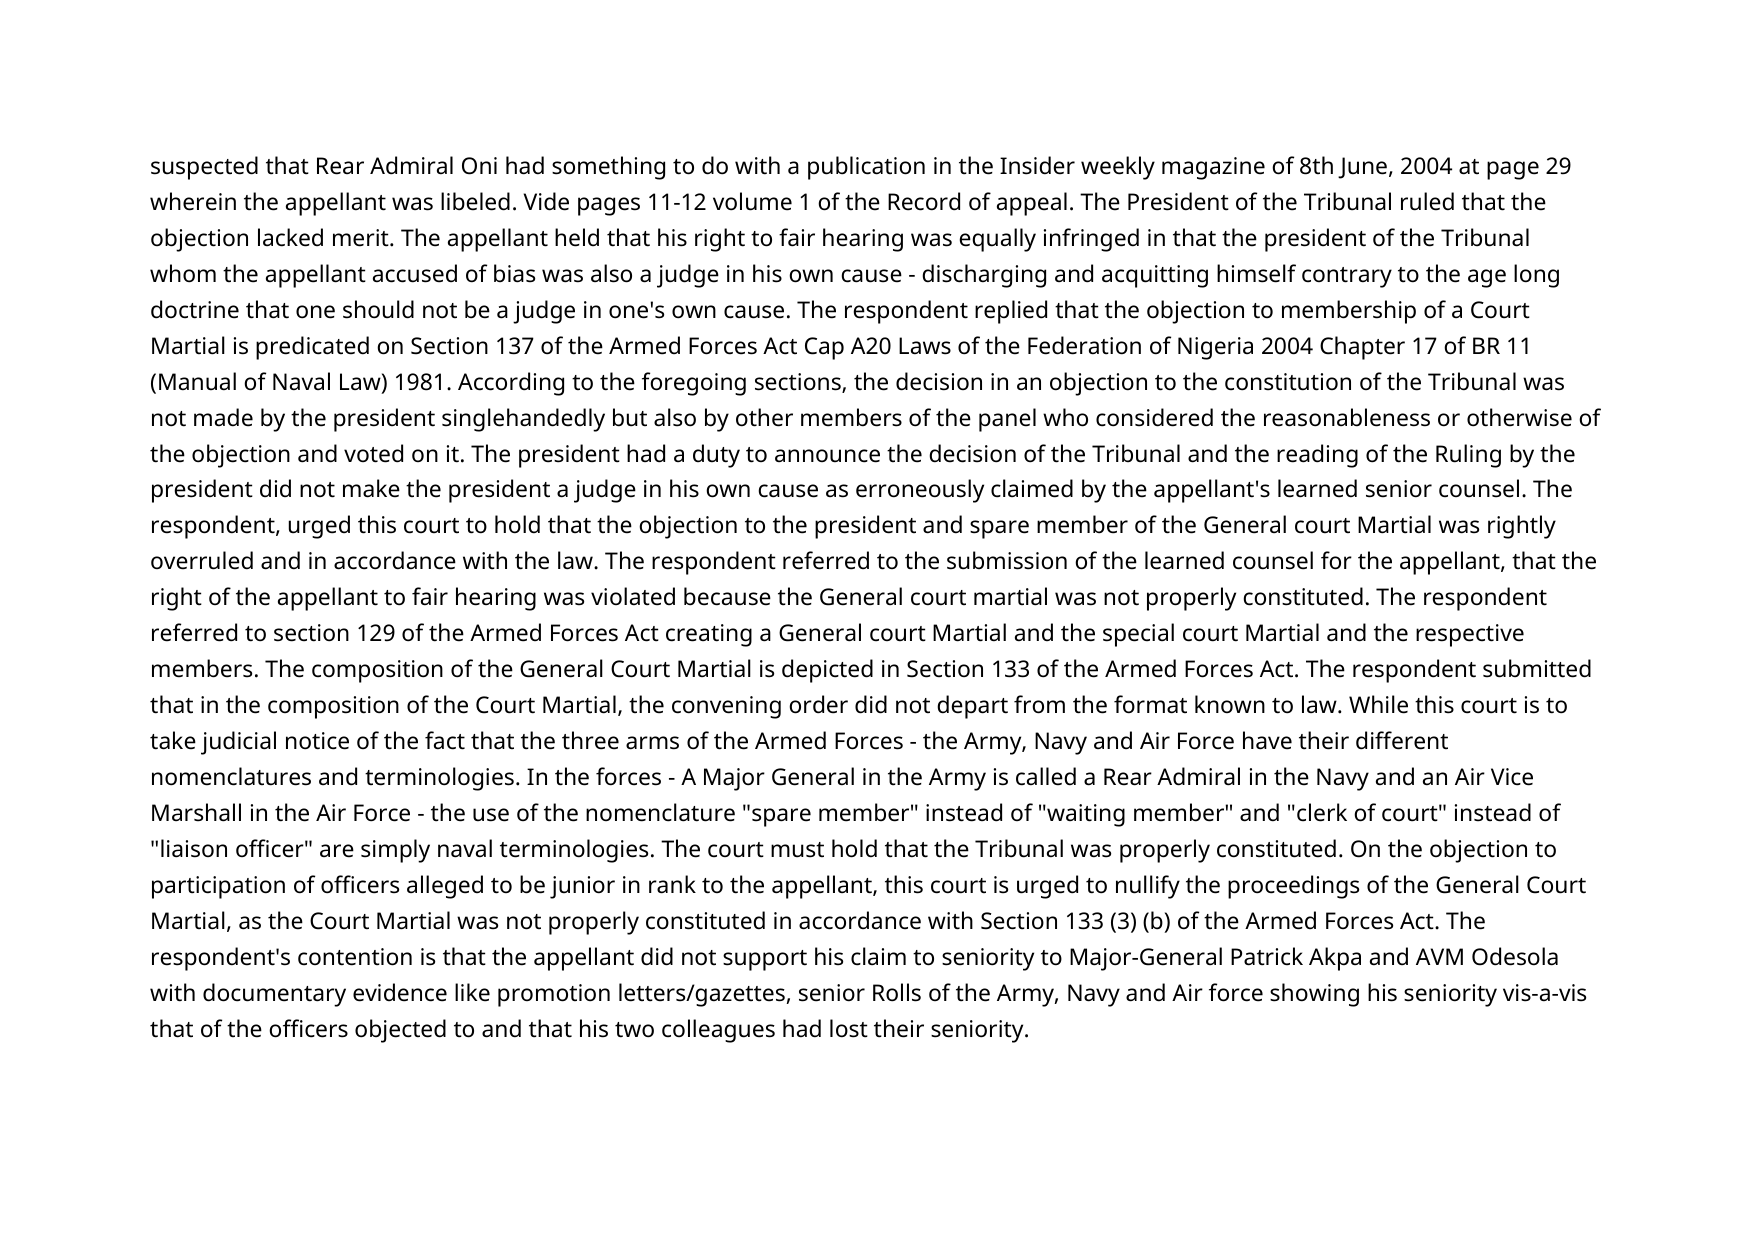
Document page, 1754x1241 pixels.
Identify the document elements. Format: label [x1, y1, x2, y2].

text [150, 150, 1604, 1044]
